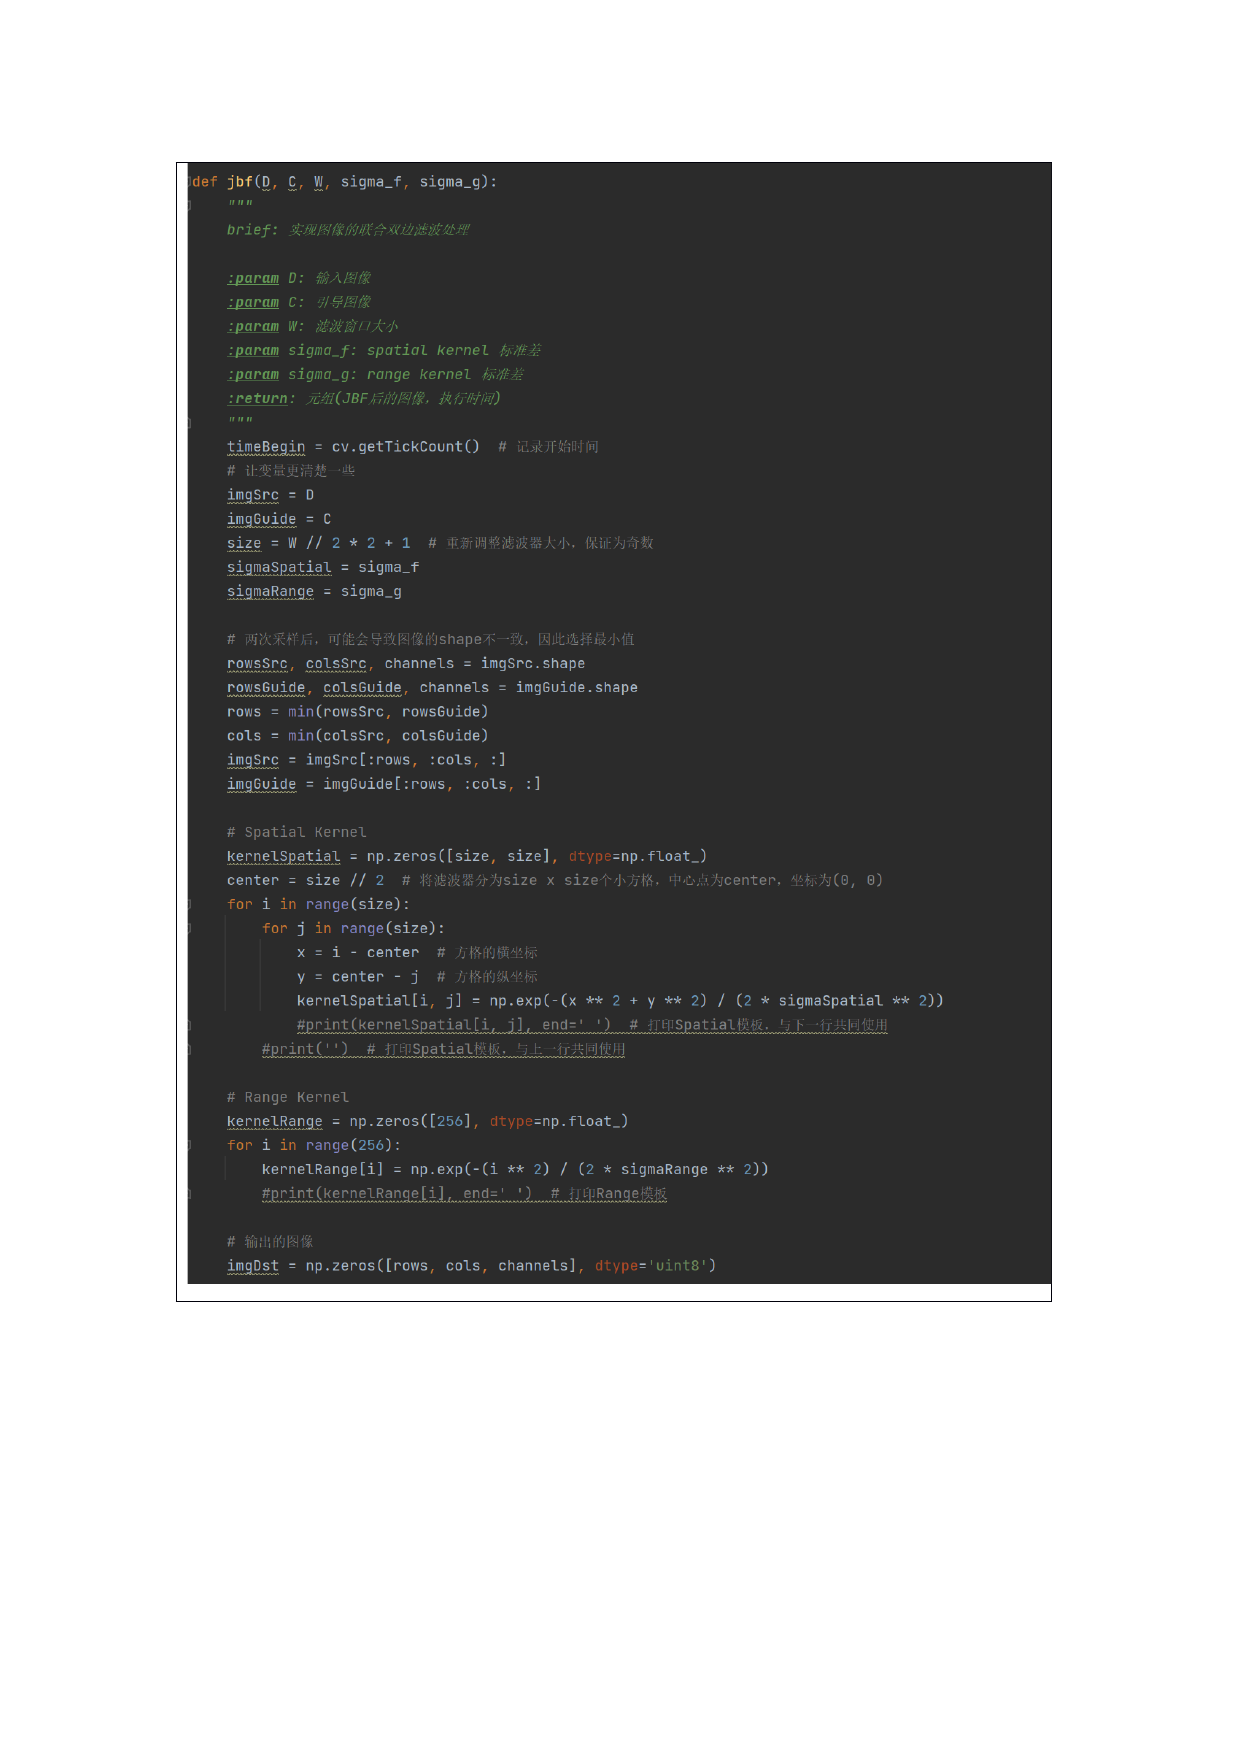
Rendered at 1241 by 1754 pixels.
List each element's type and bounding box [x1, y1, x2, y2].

table_cell [177, 163, 1051, 1301]
picture [187, 163, 1052, 1284]
